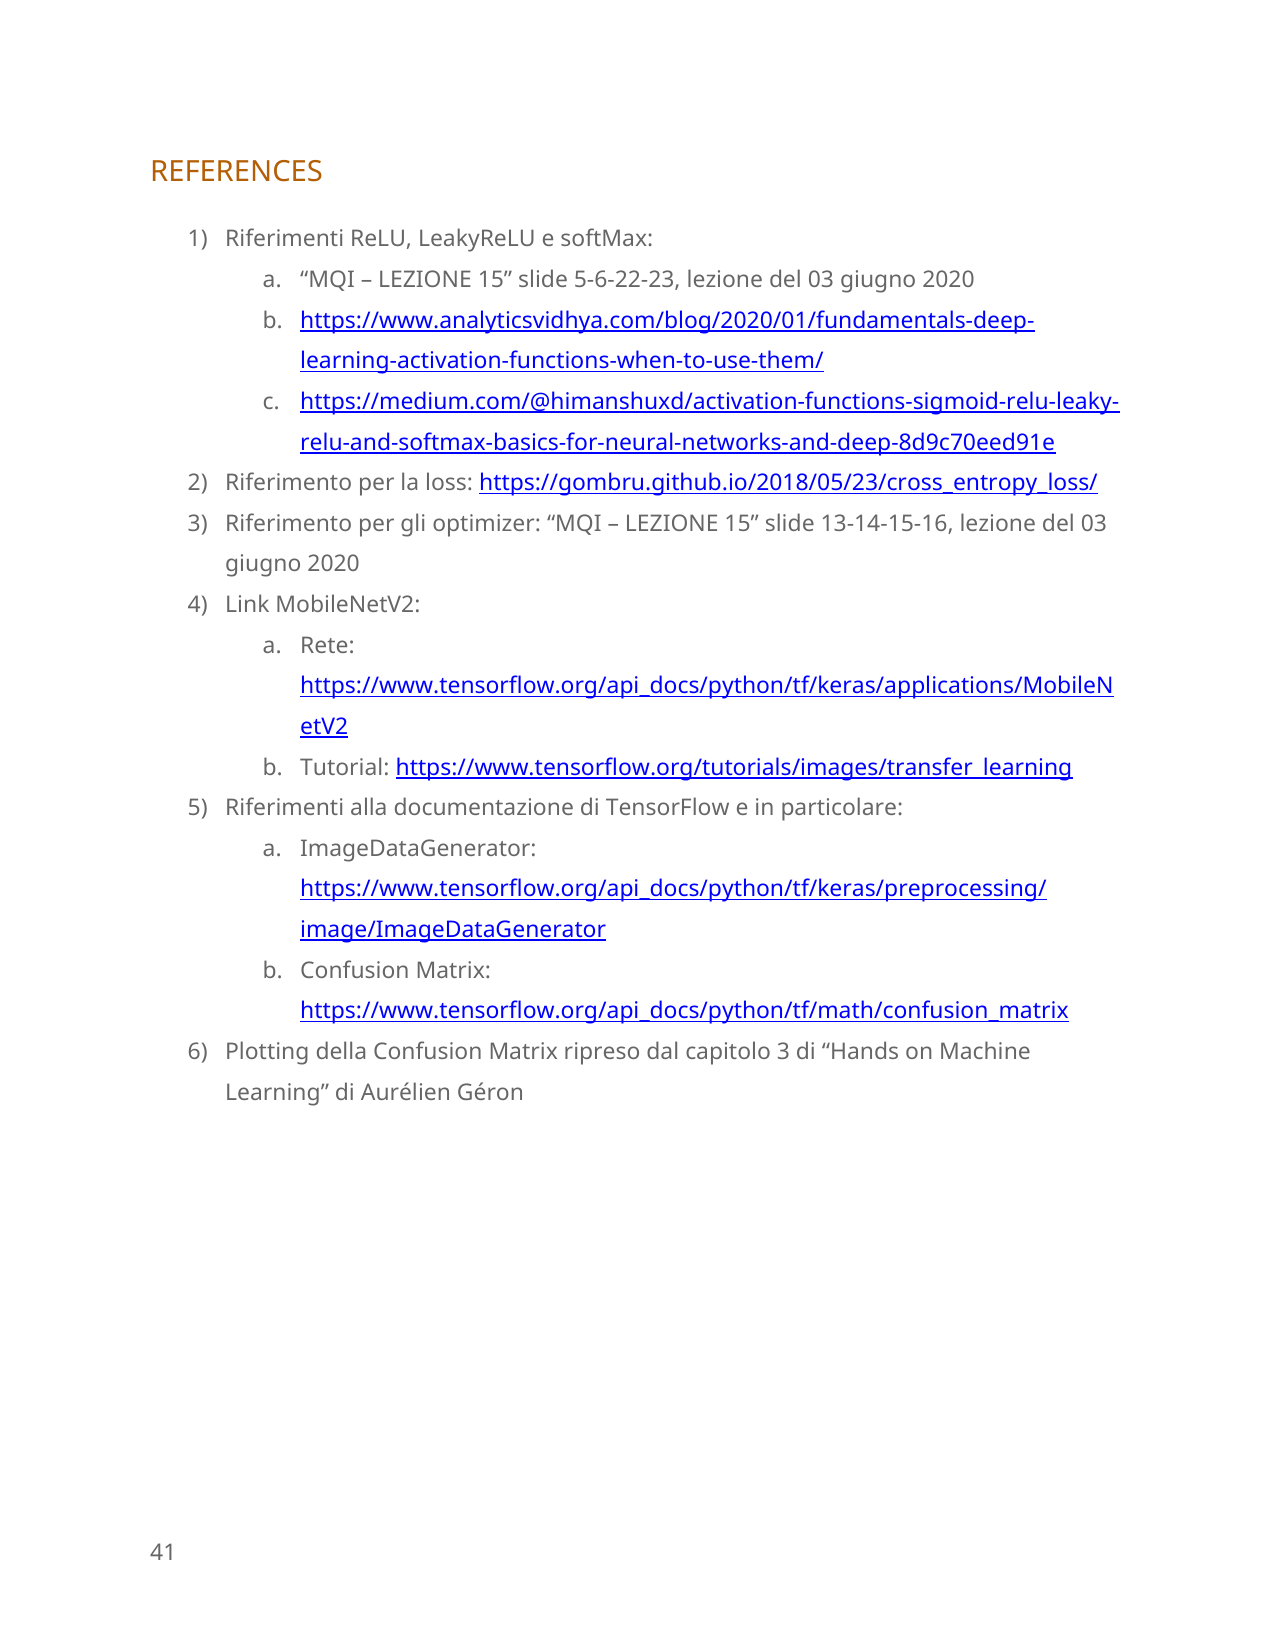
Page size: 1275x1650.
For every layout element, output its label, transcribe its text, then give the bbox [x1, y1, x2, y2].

list https://www.analyticsvidhya.com/blog/2020/01/fundamentals-deep-learning-activation-functions-when-to-use-them/ [262, 304, 1125, 376]
list Link MobileNetV2: [187, 588, 1125, 619]
list “MQI – LEZIONE 15” slide 5-6-22-23, lezione del 03 giugno 2020 [262, 263, 1125, 294]
list Rete: https://www.tensorflow.org/api_docs/python/tf/keras/applications/MobileNetV2 [262, 629, 1125, 741]
subtitle REFERENCES [150, 150, 1125, 190]
list Plotting della Confusion Matrix ripreso dal capitolo 3 di “Hands on Machine Learning” di Aurélien Géron [187, 1035, 1125, 1107]
list Riferimenti ReLU, LeakyReLU e softMax: [187, 222, 1125, 254]
list Riferimenti alla documentazione di TensorFlow e in particolare: [187, 791, 1125, 822]
list https://medium.com/@himanshuxd/activation-functions-sigmoid-relu-leaky-relu-and-softmax-basics-for-neural-networks-and-deep-8d9c70eed91e [262, 385, 1125, 457]
list ImageDataGenerator: https://www.tensorflow.org/api_docs/python/tf/keras/preprocessing/image/ImageDataGenerator [262, 832, 1125, 944]
list Riferimento per gli optimizer: “MQI – LEZIONE 15” slide 13-14-15-16, lezione del 03 giugno 2020 [187, 507, 1125, 579]
list Confusion Matrix: https://www.tensorflow.org/api_docs/python/tf/math/confusion_matrix [262, 954, 1125, 1026]
list Riferimento per la loss: https://gombru.github.io/2018/05/23/cross_entropy_loss/ [187, 466, 1125, 497]
list Tutorial: https://www.tensorflow.org/tutorials/images/transfer_learning [262, 751, 1125, 782]
